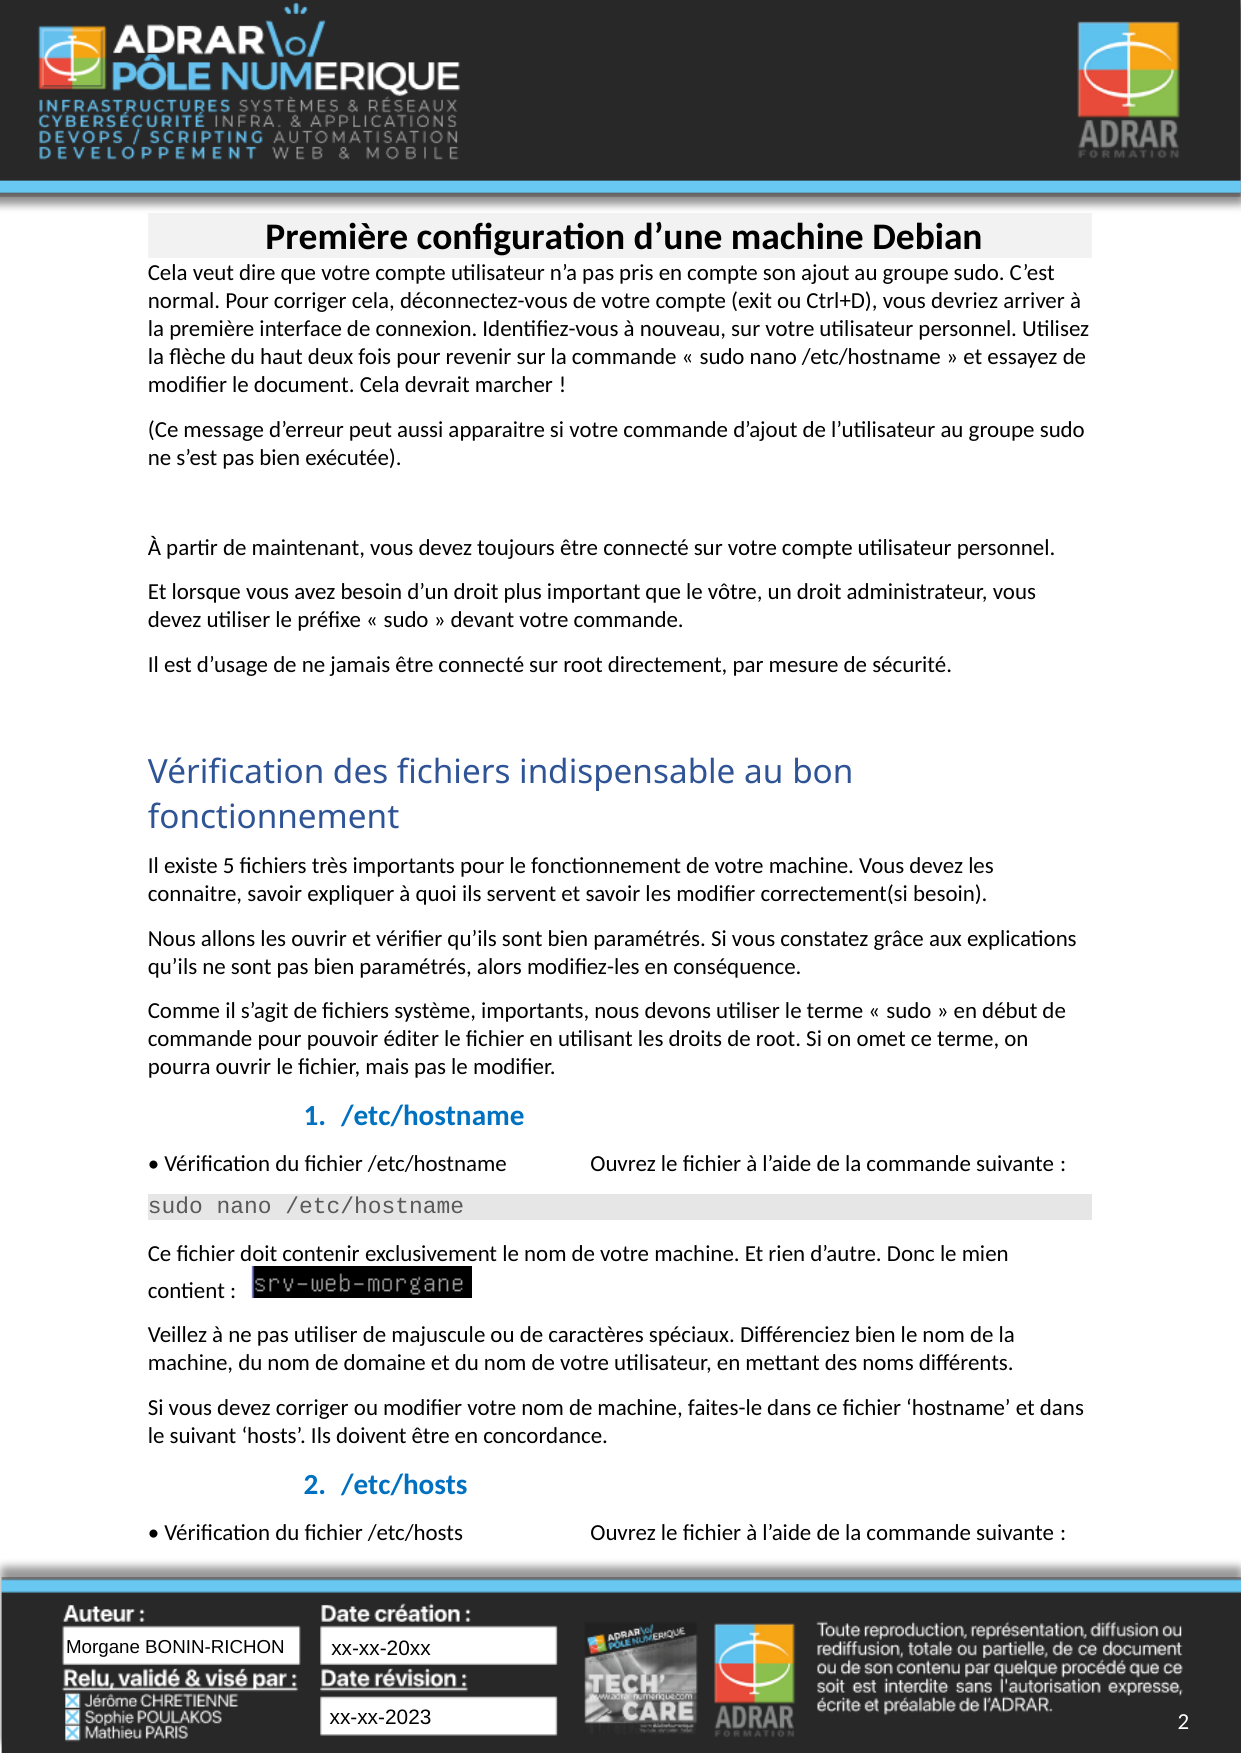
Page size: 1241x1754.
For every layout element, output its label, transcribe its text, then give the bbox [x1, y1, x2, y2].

picture [0, 0, 1241, 197]
text (Ce message d’erreur peut aussi apparaitre si votre commande d’ajout de l’utilisateur au groupe sudo ne s’est pas bien exécutée). [148, 415, 1092, 471]
text Si vous devez corriger ou modifier votre nom de machine, faites-le dans ce fichier ‘hostname’ et dans le suivant ‘hosts’. Ils doivent être en concordance. [148, 1393, 1092, 1449]
text Et lorsque vous avez besoin d’un droit plus important que le vôtre, un droit administrateur, vous devez utiliser le préfixe « sudo » devant votre commande. [148, 577, 1092, 633]
text Veillez à ne pas utiliser de majuscule ou de caractères spéciaux. Différenciez bien le nom de la machine, du nom de domaine et du nom de votre utilisateur, en mettant des noms différents. [148, 1320, 1092, 1376]
subtitle /etc/hostname [303, 1097, 1092, 1133]
text • Vérification du fichier /etc/hostname Ouvrez le fichier à l’aide de la commande suivante : [148, 1149, 1092, 1177]
text Il existe 5 fichiers très importants pour le fonctionnement de votre machine. Vous devez les connaitre, savoir expliquer à quoi ils servent et savoir les modifier correctement(si besoin). [148, 851, 1092, 907]
subtitle /etc/hosts [303, 1466, 1092, 1501]
text À partir de maintenant, vous devez toujours être connecté sur votre compte utilisateur personnel. [148, 533, 1092, 561]
text • Vérification du fichier /etc/hosts Ouvrez le fichier à l’aide de la commande suivante : [148, 1518, 1092, 1546]
text sudo nano /etc/hostname [148, 1194, 1092, 1220]
text Cela veut dire que votre compte utilisateur n’a pas pris en compte son ajout au groupe sudo. C’est normal. Pour corriger cela, déconnectez-vous de votre compte (exit ou Ctrl+D), vous devriez arriver à la première interface de connexion. Identifiez-vous à nouveau, sur votre utilisateur personnel. Utilisez la flèche du haut deux fois pour revenir sur la commande « sudo nano /etc/hostname » et essayez de modifier le document. Cela devrait marcher ! [148, 258, 1092, 398]
text Comme il s’agit de fichiers système, importants, nous devons utiliser le terme « sudo » en début de commande pour pouvoir éditer le fichier en utilisant les droits de root. Si on omet ce terme, on pourra ouvrir le fichier, mais pas le modifier. [148, 996, 1092, 1081]
subtitle Vérification des fichiers indispensable au bon fonctionnement [148, 748, 1092, 838]
text Il est d’usage de ne jamais être connecté sur root directement, par mesure de sécurité. [148, 650, 1092, 678]
text Ce fichier doit contenir exclusivement le nom de votre machine. Et rien d’autre. Donc le mien contient : [148, 1239, 1092, 1304]
text Nous allons les ouvrir et vérifier qu’ils sont bien paramétrés. Si vous constatez grâce aux explications qu’ils ne sont pas bien paramétrés, alors modifiez-les en conséquence. [148, 924, 1092, 980]
picture [1, 1577, 1241, 1753]
picture [251, 1266, 472, 1298]
